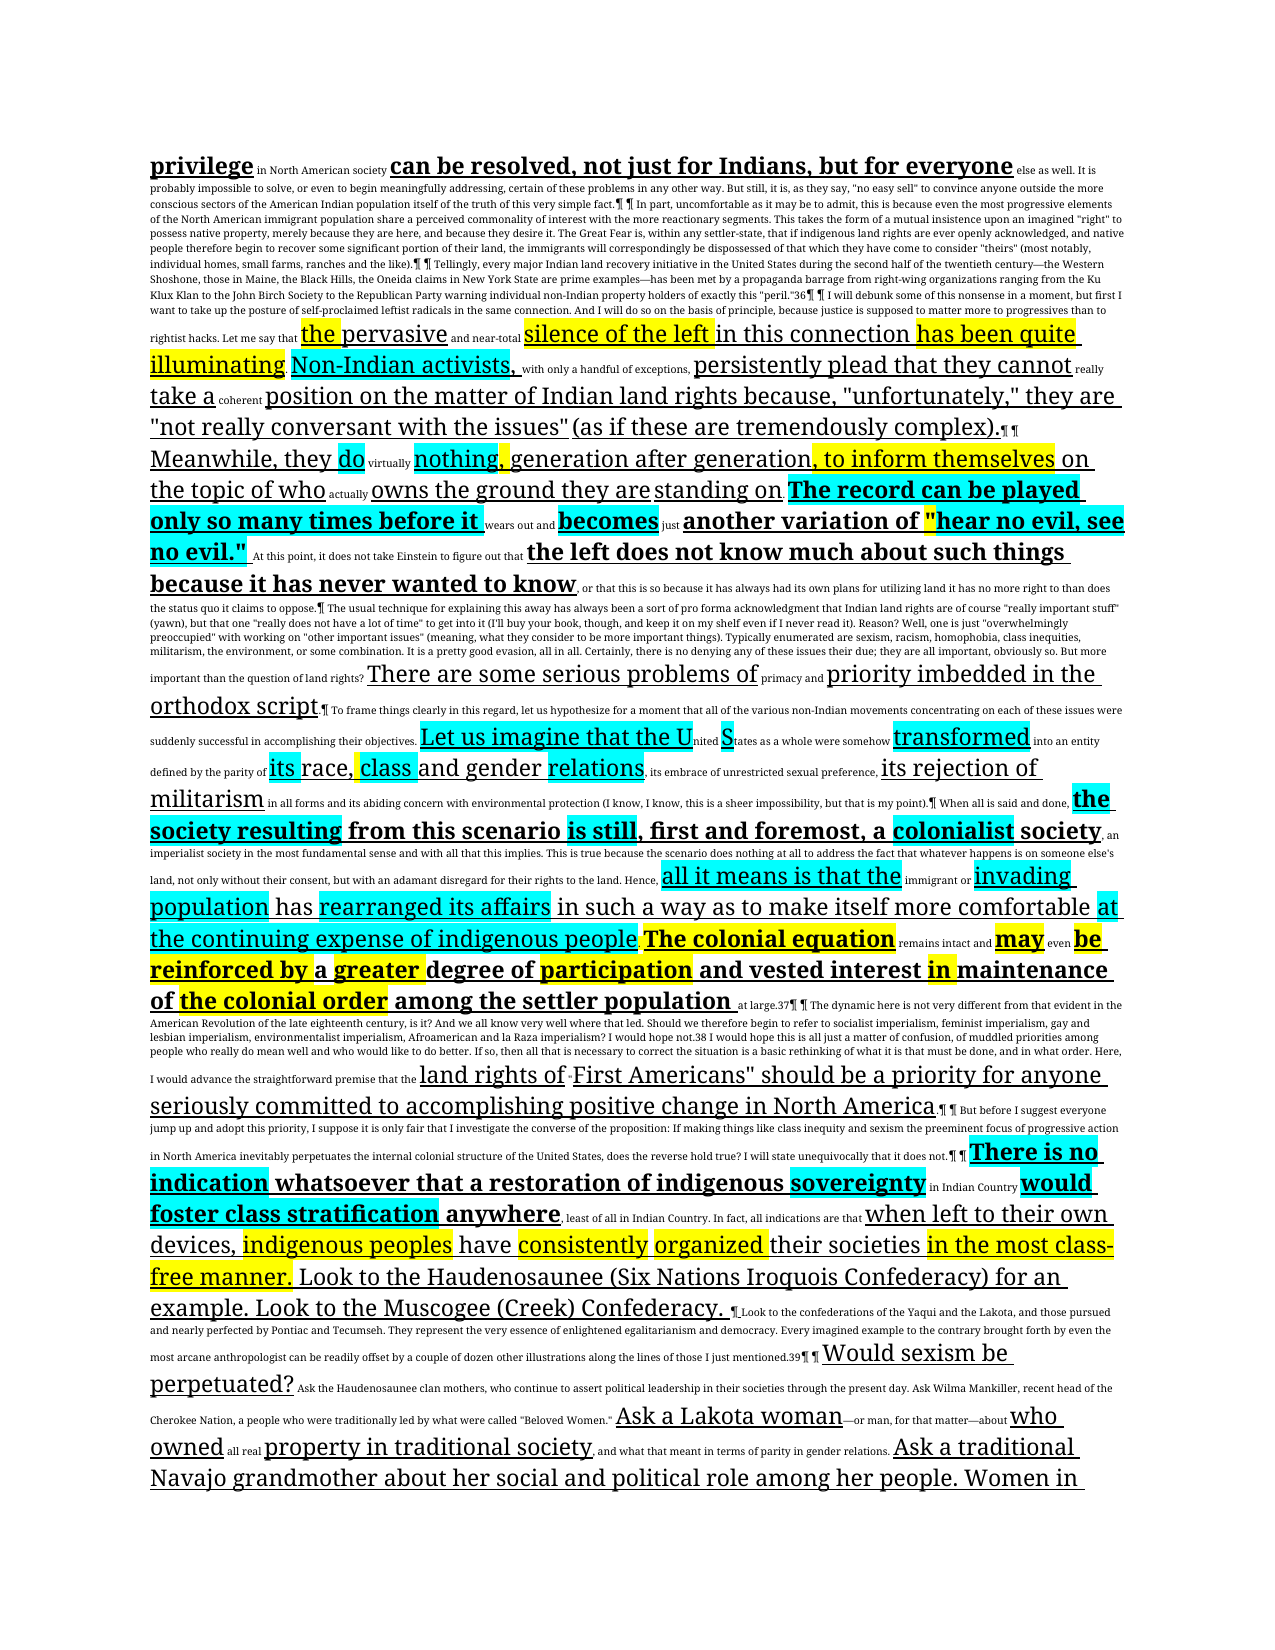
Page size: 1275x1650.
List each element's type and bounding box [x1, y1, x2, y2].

text [150, 150, 1125, 1493]
